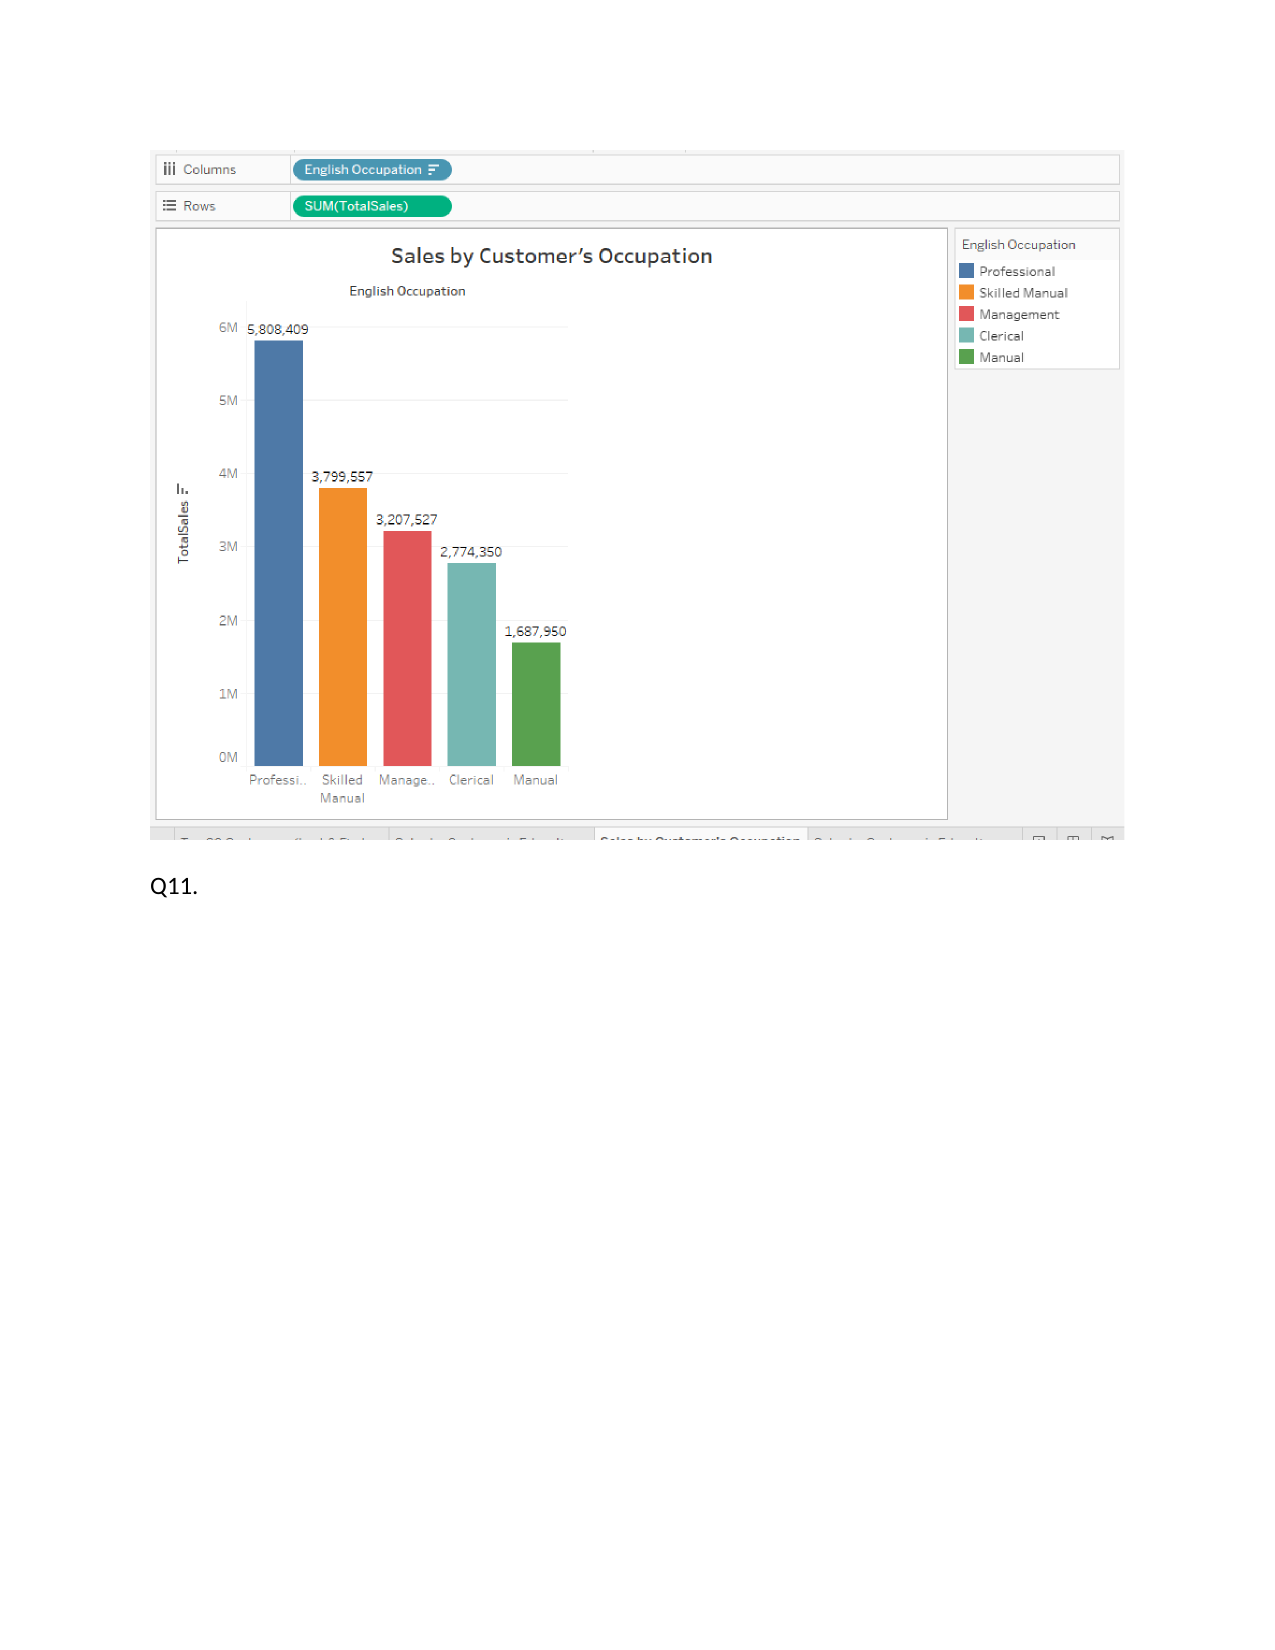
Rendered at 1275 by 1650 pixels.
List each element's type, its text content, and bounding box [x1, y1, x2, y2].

text Q11. [150, 871, 1125, 901]
picture [150, 150, 1125, 840]
